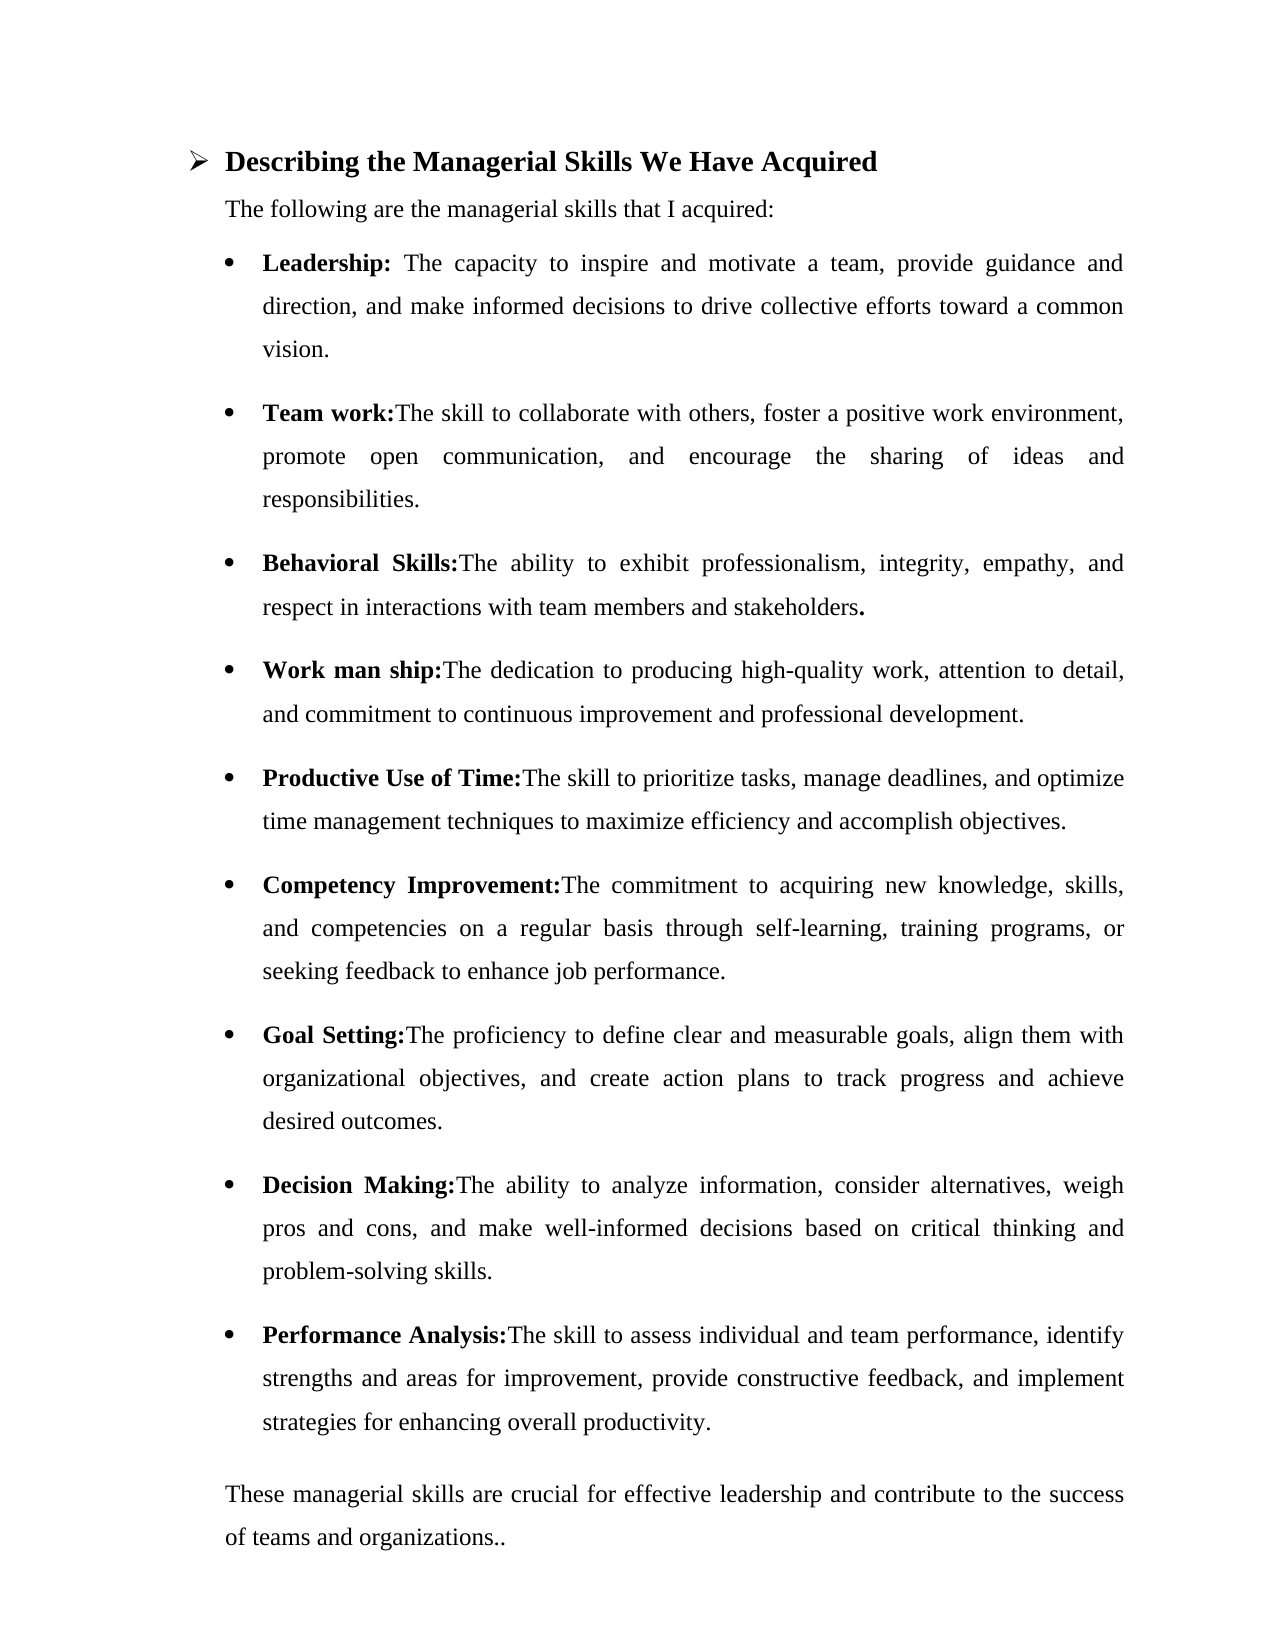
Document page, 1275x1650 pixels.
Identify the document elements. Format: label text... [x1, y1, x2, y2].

text The following are the managerial skills that I acquired: [225, 194, 1125, 223]
subtitle Goal Setting:The proficiency to define clear and measurable goals, align them with organizational objectives, and create action plans to track progress and achieve desired outcomes. [225, 1020, 1125, 1135]
subtitle Performance Analysis:The skill to assess individual and team performance, identify strengths and areas for improvement, provide constructive feedback, and implement strategies for enhancing overall productivity. [225, 1320, 1125, 1435]
subtitle Describing the Managerial Skills We Have Acquired [187, 144, 1125, 177]
subtitle Competency Improvement:The commitment to acquiring new knowledge, skills, and competencies on a regular basis through self-learning, training programs, or seeking feedback to enhance job performance. [225, 870, 1125, 985]
text These managerial skills are crucial for effective leadership and contribute to the success of teams and organizations.. [225, 1479, 1125, 1551]
subtitle Leadership: The capacity to inspire and motivate a team, provide guidance and direction, and make informed decisions to drive collective efforts toward a common vision. [225, 248, 1125, 363]
subtitle Decision Making:The ability to analyze information, consider alternatives, weigh pros and cons, and make well-informed decisions based on critical thinking and problem-solving skills. [225, 1170, 1125, 1285]
subtitle Behavioral Skills:The ability to exhibit professionalism, integrity, empathy, and respect in interactions with team members and stakeholders. [225, 548, 1125, 620]
subtitle Work man ship:The dedication to producing high-quality work, attention to detail, and commitment to continuous improvement and professional development. [225, 656, 1125, 727]
subtitle Productive Use of Time:The skill to prioritize tasks, manage deadlines, and optimize time management techniques to maximize efficiency and accomplish objectives. [225, 763, 1125, 834]
subtitle Team work:The skill to collaborate with others, foster a positive work environment, promote open communication, and encourage the sharing of ideas and responsibilities. [225, 398, 1125, 513]
